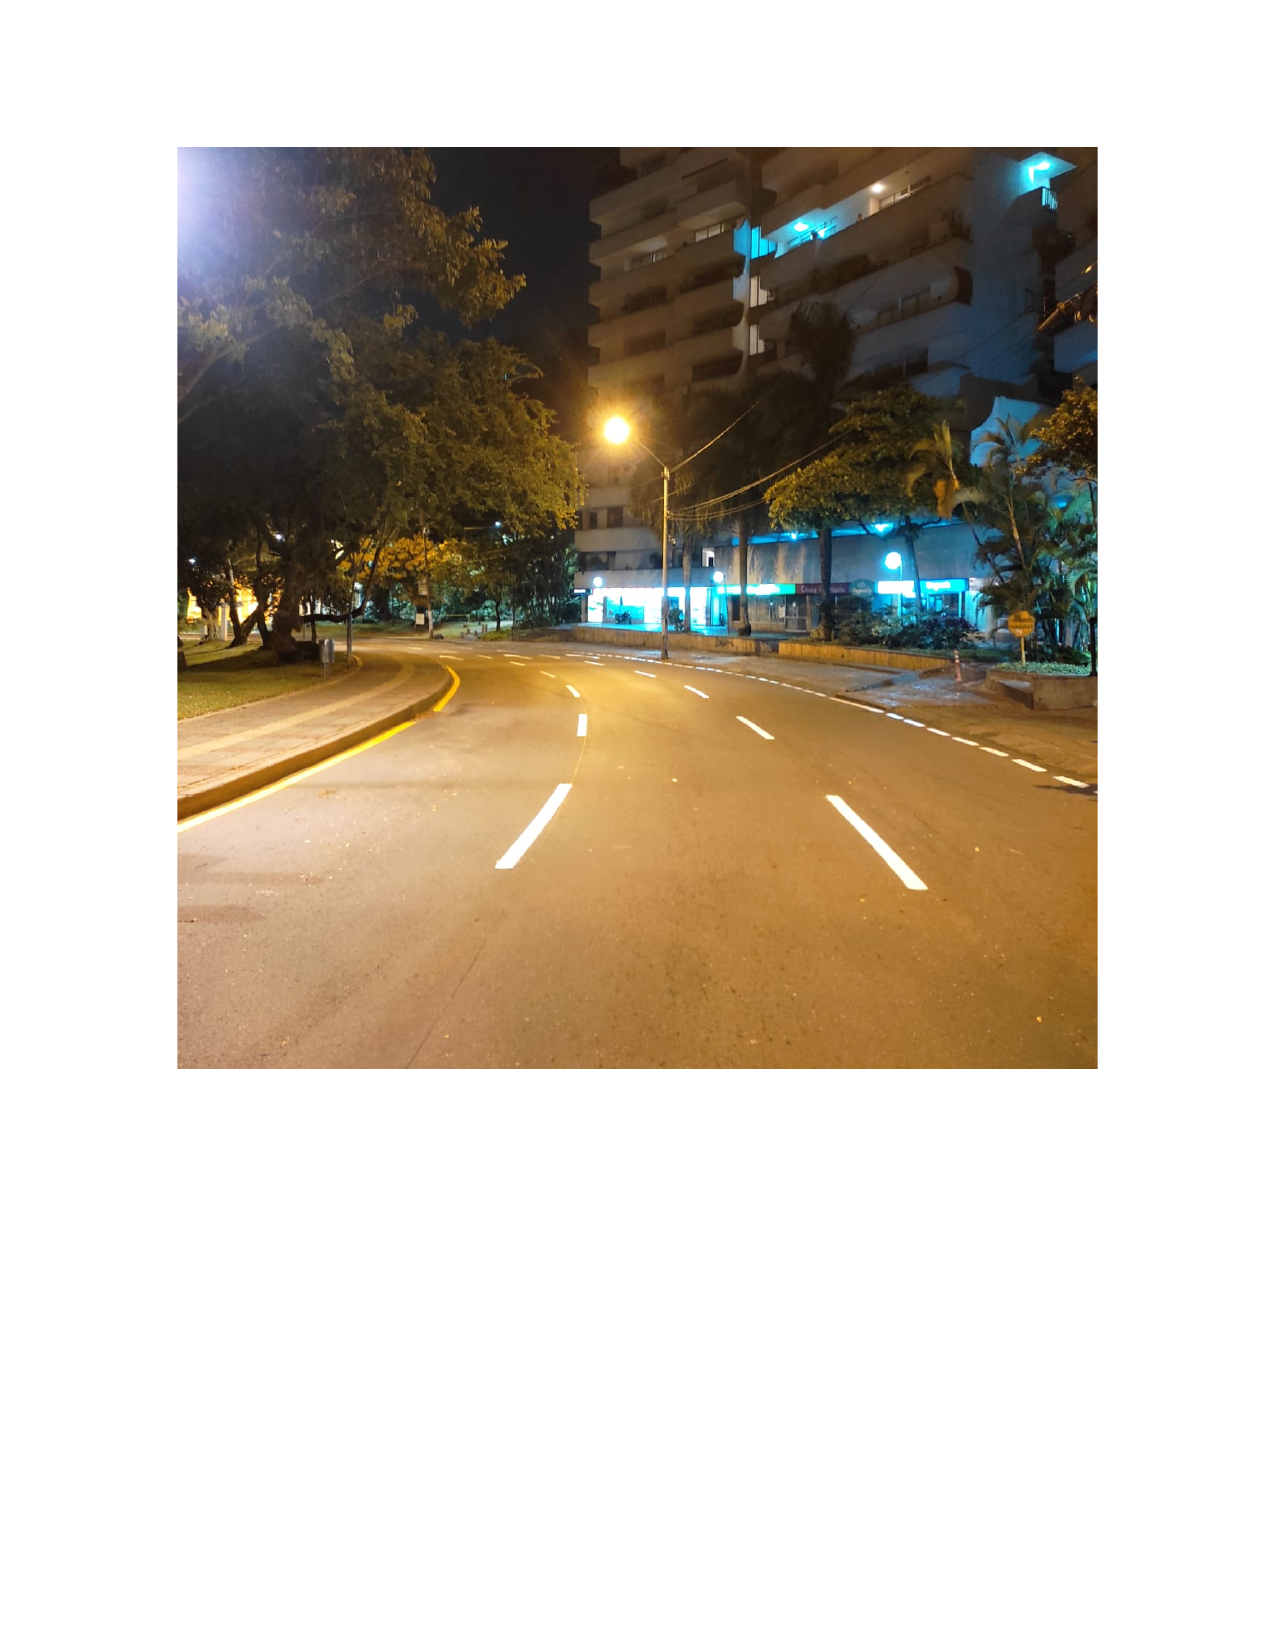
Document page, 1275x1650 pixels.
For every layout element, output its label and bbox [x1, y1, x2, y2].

picture [177, 147, 1098, 1069]
